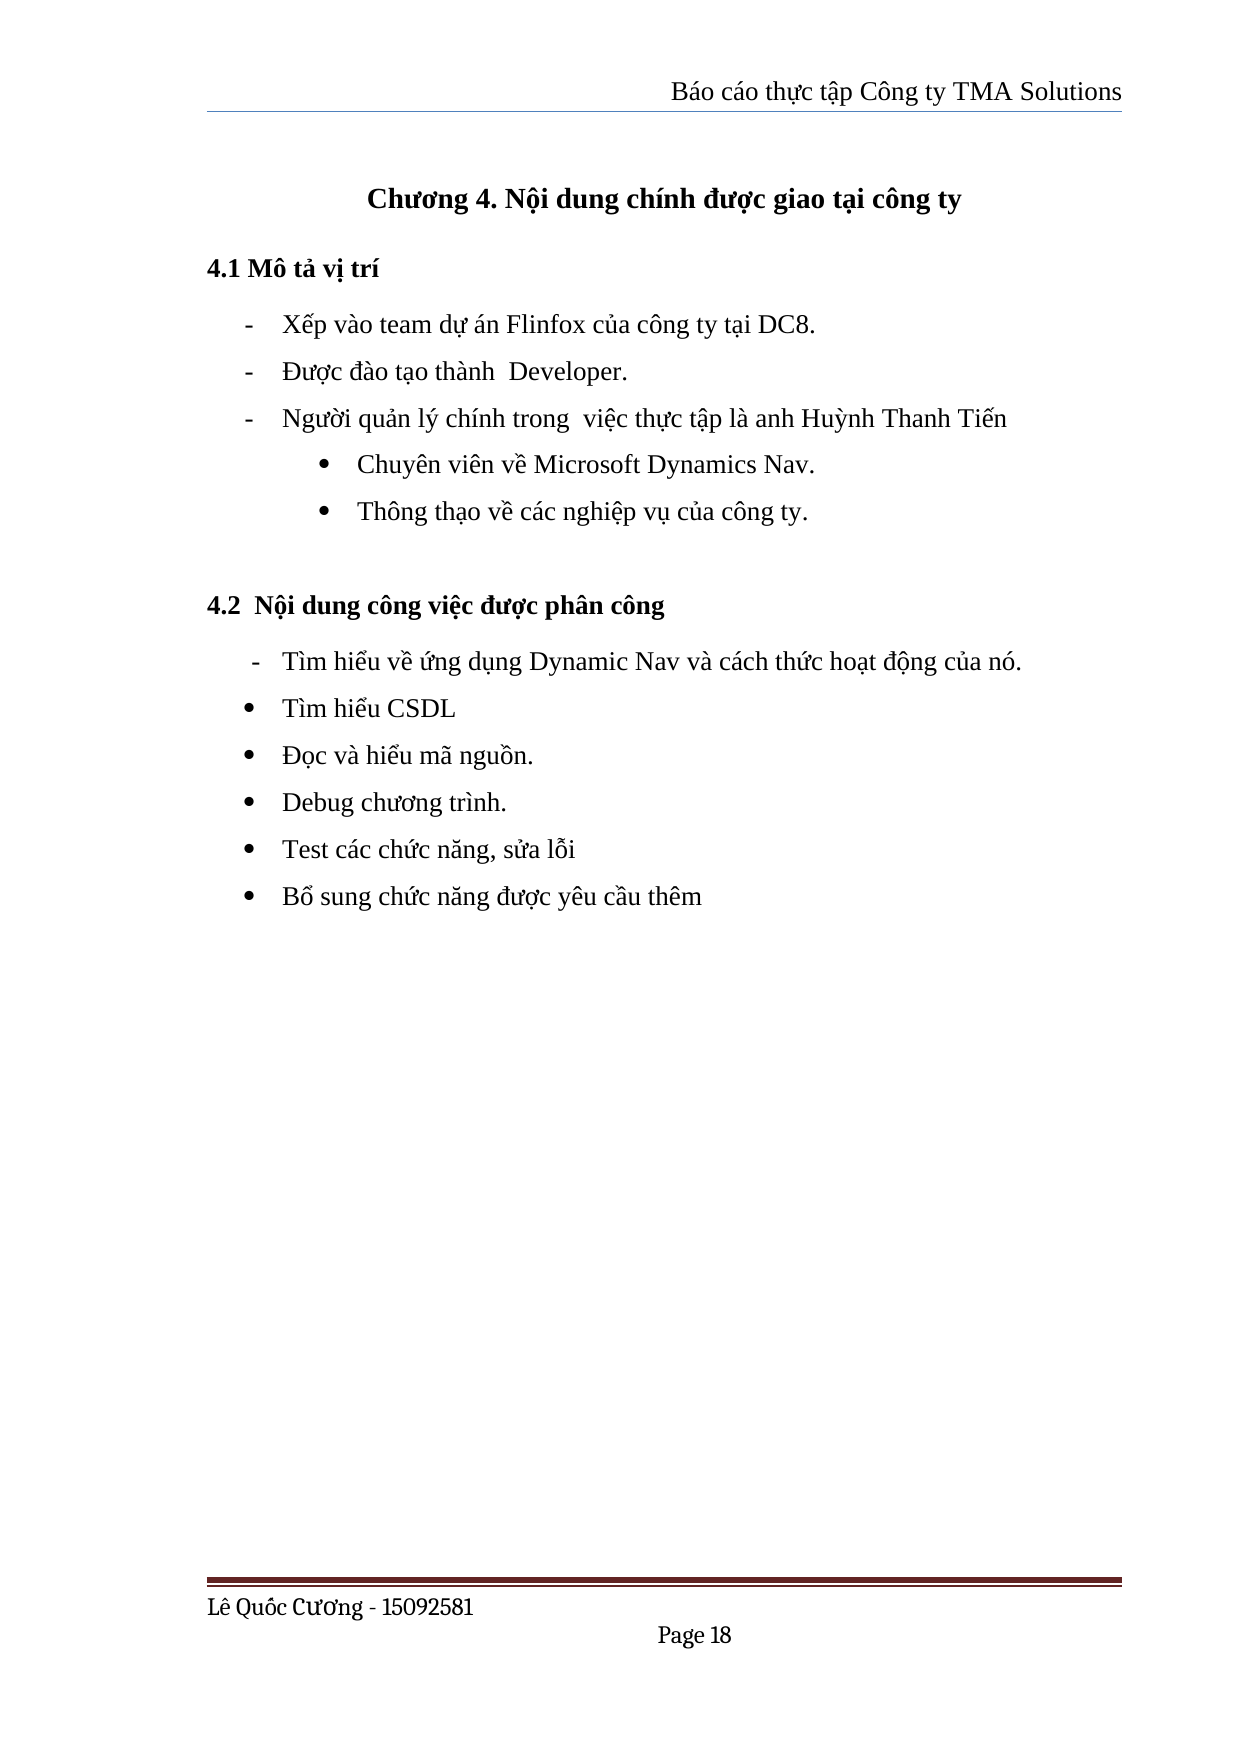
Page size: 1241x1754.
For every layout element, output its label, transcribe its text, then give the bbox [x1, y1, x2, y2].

list Thông thạo về các nghiệp vụ của công ty. [319, 495, 1122, 527]
list Tìm hiểu CSDL [244, 692, 1122, 723]
list Đọc và hiểu mã nguồn. [244, 739, 1122, 770]
list Chuyên viên về Microsoft Dynamics Nav. [319, 448, 1122, 480]
list Xếp vào team dự án Flinfox của công ty tại DC8. [244, 308, 1122, 339]
list Test các chức năng, sửa lỗi [244, 833, 1122, 864]
subtitle Chương 4. Nội dung chính được giao tại công ty [207, 181, 1122, 214]
list Bổ sung chức năng được yêu cầu thêm [244, 879, 1122, 911]
subtitle 4.1 Mô tả vị trí [207, 252, 1122, 283]
list Tìm hiểu về ứng dụng Dynamic Nav và cách thức hoạt động của nó. [251, 645, 1122, 677]
list Debug chương trình. [244, 786, 1122, 817]
subtitle 4.2 Nội dung công việc được phân công [207, 589, 1122, 620]
list Được đào tạo thành Developer. [244, 355, 1122, 386]
list Người quản lý chính trong việc thực tập là anh Huỳnh Thanh Tiến [244, 402, 1122, 433]
